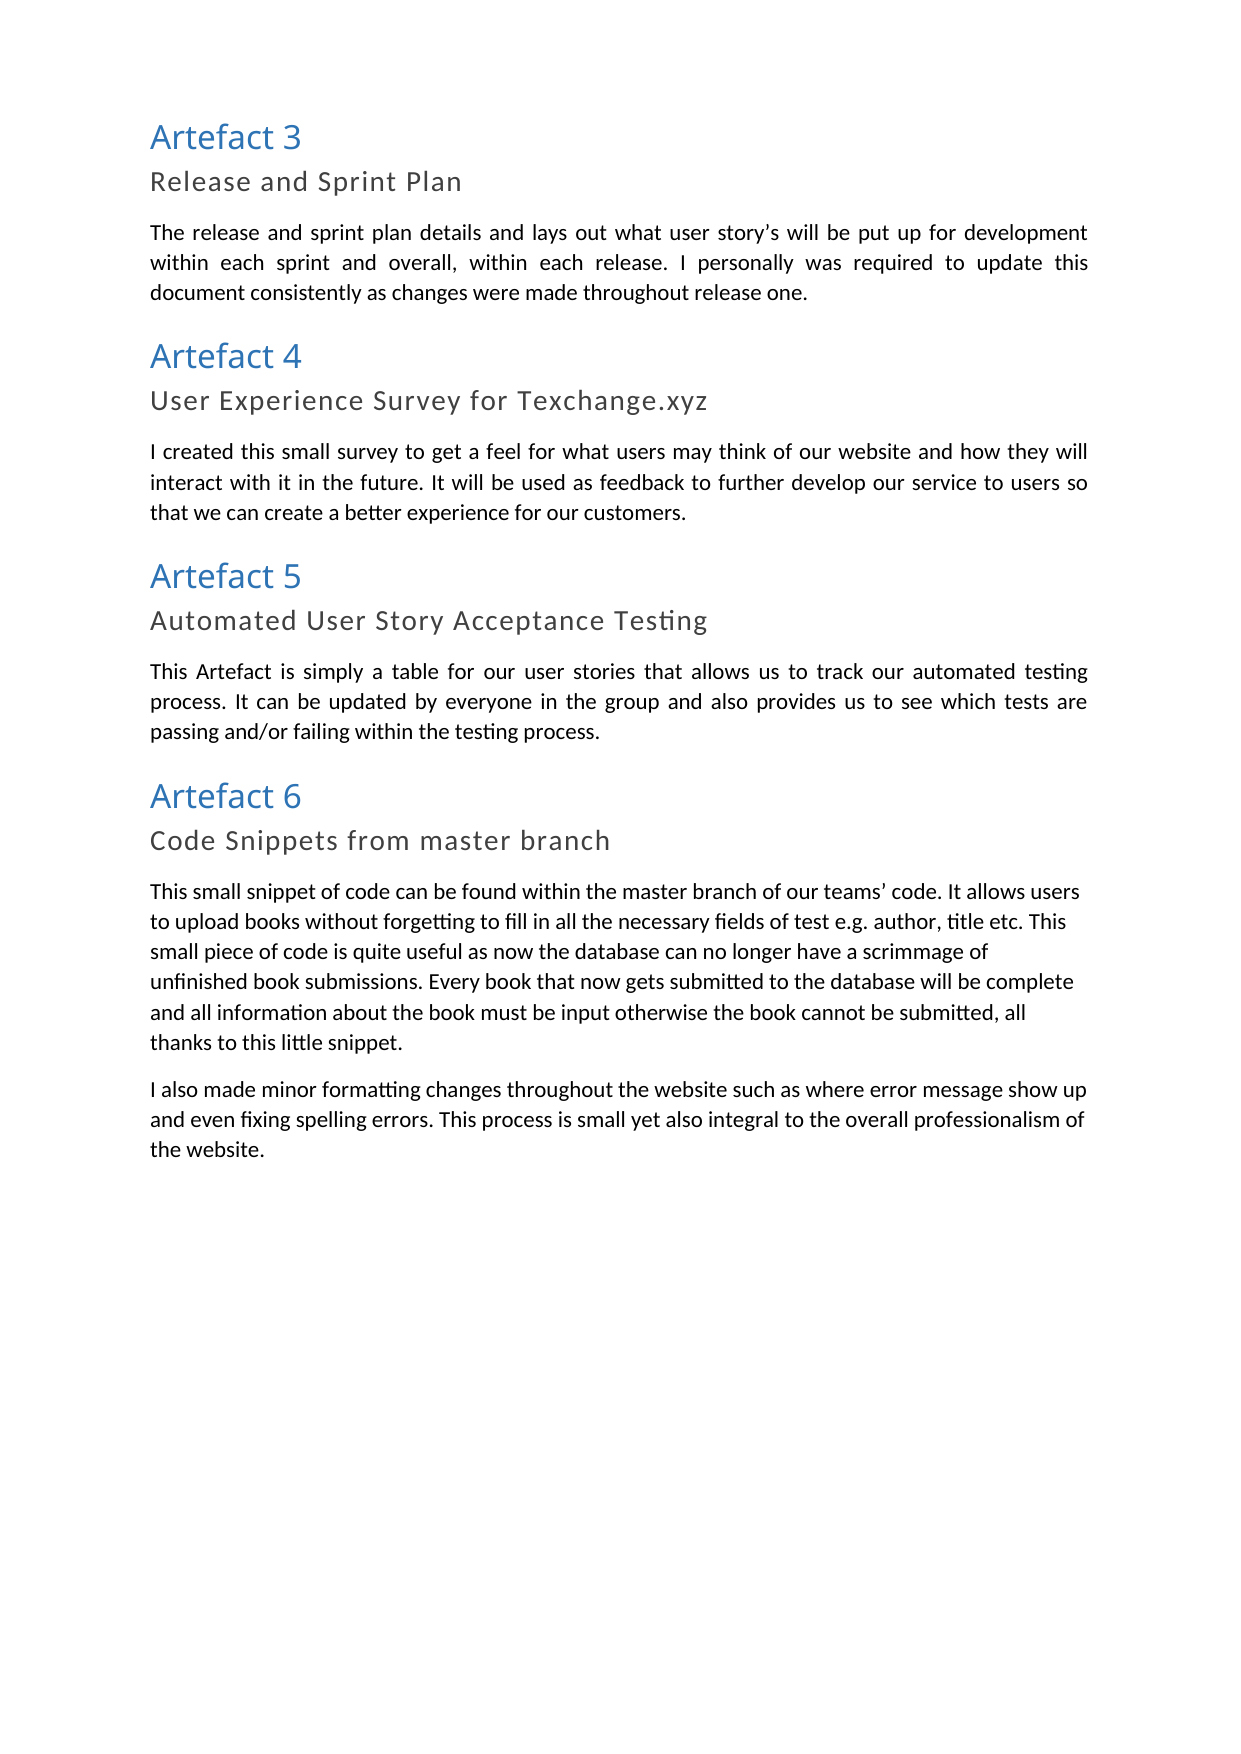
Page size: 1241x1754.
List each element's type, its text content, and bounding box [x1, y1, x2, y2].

subtitle Automated User Story Acceptance Testing [150, 602, 1090, 638]
subtitle Artefact 3 [150, 114, 1090, 159]
text The release and sprint plan details and lays out what user story’s will be put up for development within each sprint and overall, within each release. I personally was required to update this document consistently as changes were made throughout release one. [150, 218, 1090, 306]
subtitle Artefact 6 [150, 773, 1090, 818]
subtitle User Experience Survey for Texchange.xyz [150, 382, 1090, 418]
text I created this small survey to get a feel for what users may think of our website and how they will interact with it in the future. It will be used as feedback to further develop our service to users so that we can create a better experience for our customers. [150, 437, 1090, 526]
subtitle Artefact 4 [150, 333, 1090, 379]
subtitle Release and Sprint Plan [150, 163, 1090, 198]
subtitle Artefact 5 [150, 553, 1090, 598]
subtitle Code Snippets from master branch [150, 822, 1090, 857]
text I also made minor formatting changes throughout the website such as where error message show up and even fixing spelling errors. This process is small yet also integral to the overall professionalism of the website. [150, 1075, 1090, 1163]
text This Artefact is simply a table for our user stories that allows us to track our automated testing process. It can be updated by everyone in the group and also provides us to see which tests are passing and/or failing within the testing process. [150, 657, 1090, 746]
text This small snippet of code can be found within the master branch of our teams’ code. It allows users to upload books without forgetting to fill in all the necessary fields of test e.g. author, title etc. This small piece of code is quite useful as now the database can no longer have a scrimmage of unfinished book submissions. Every book that now gets submitted to the database will be complete and all information about the book must be input otherwise the book cannot be submitted, all thanks to this little snippet. [150, 877, 1090, 1056]
